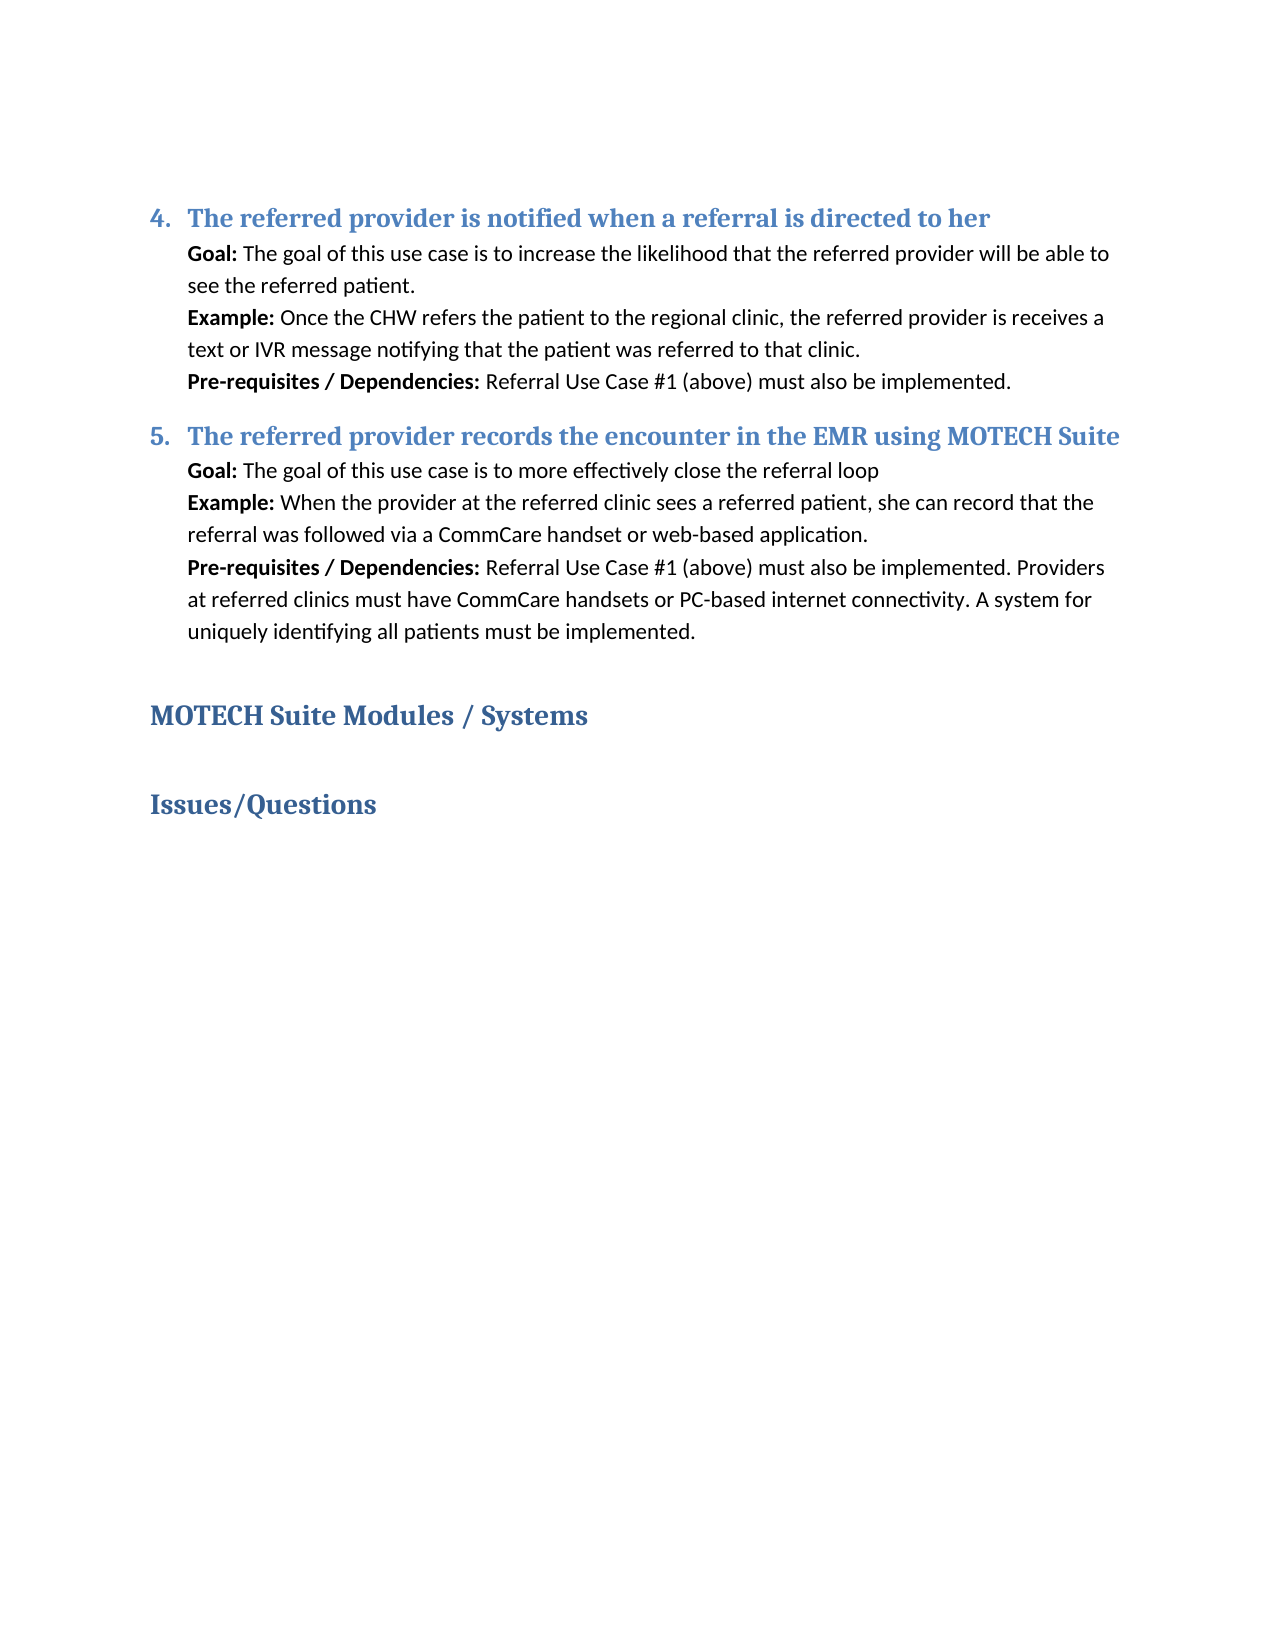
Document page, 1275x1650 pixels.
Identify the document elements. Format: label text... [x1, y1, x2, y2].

list Goal: The goal of this use case is to more effectively close the referral loop [187, 456, 1125, 484]
subtitle Issues/Questions [150, 788, 1125, 821]
subtitle The referred provider is notified when a referral is directed to her [150, 203, 1125, 234]
list Goal: The goal of this use case is to increase the likelihood that the referred provider will be able to see the referred patient. [187, 239, 1125, 299]
list Pre-requisites / Dependencies: Referral Use Case #1 (above) must also be implemented. [187, 367, 1125, 396]
subtitle The referred provider records the encounter in the EMR using MOTECH Suite [150, 421, 1125, 452]
list Example: Once the CHW refers the patient to the regional clinic, the referred provider is receives a text or IVR message notifying that the patient was referred to that clinic. [187, 303, 1125, 363]
subtitle MOTECH Suite Modules / Systems [150, 699, 1125, 733]
list Example: When the provider at the referred clinic sees a referred patient, she can record that the referral was followed via a CommCare handset or web-based application. [187, 488, 1125, 549]
list Pre-requisites / Dependencies: Referral Use Case #1 (above) must also be implemented. Providers at referred clinics must have CommCare handsets or PC-based internet connectivity. A system for uniquely identifying all patients must be implemented. [187, 553, 1125, 645]
